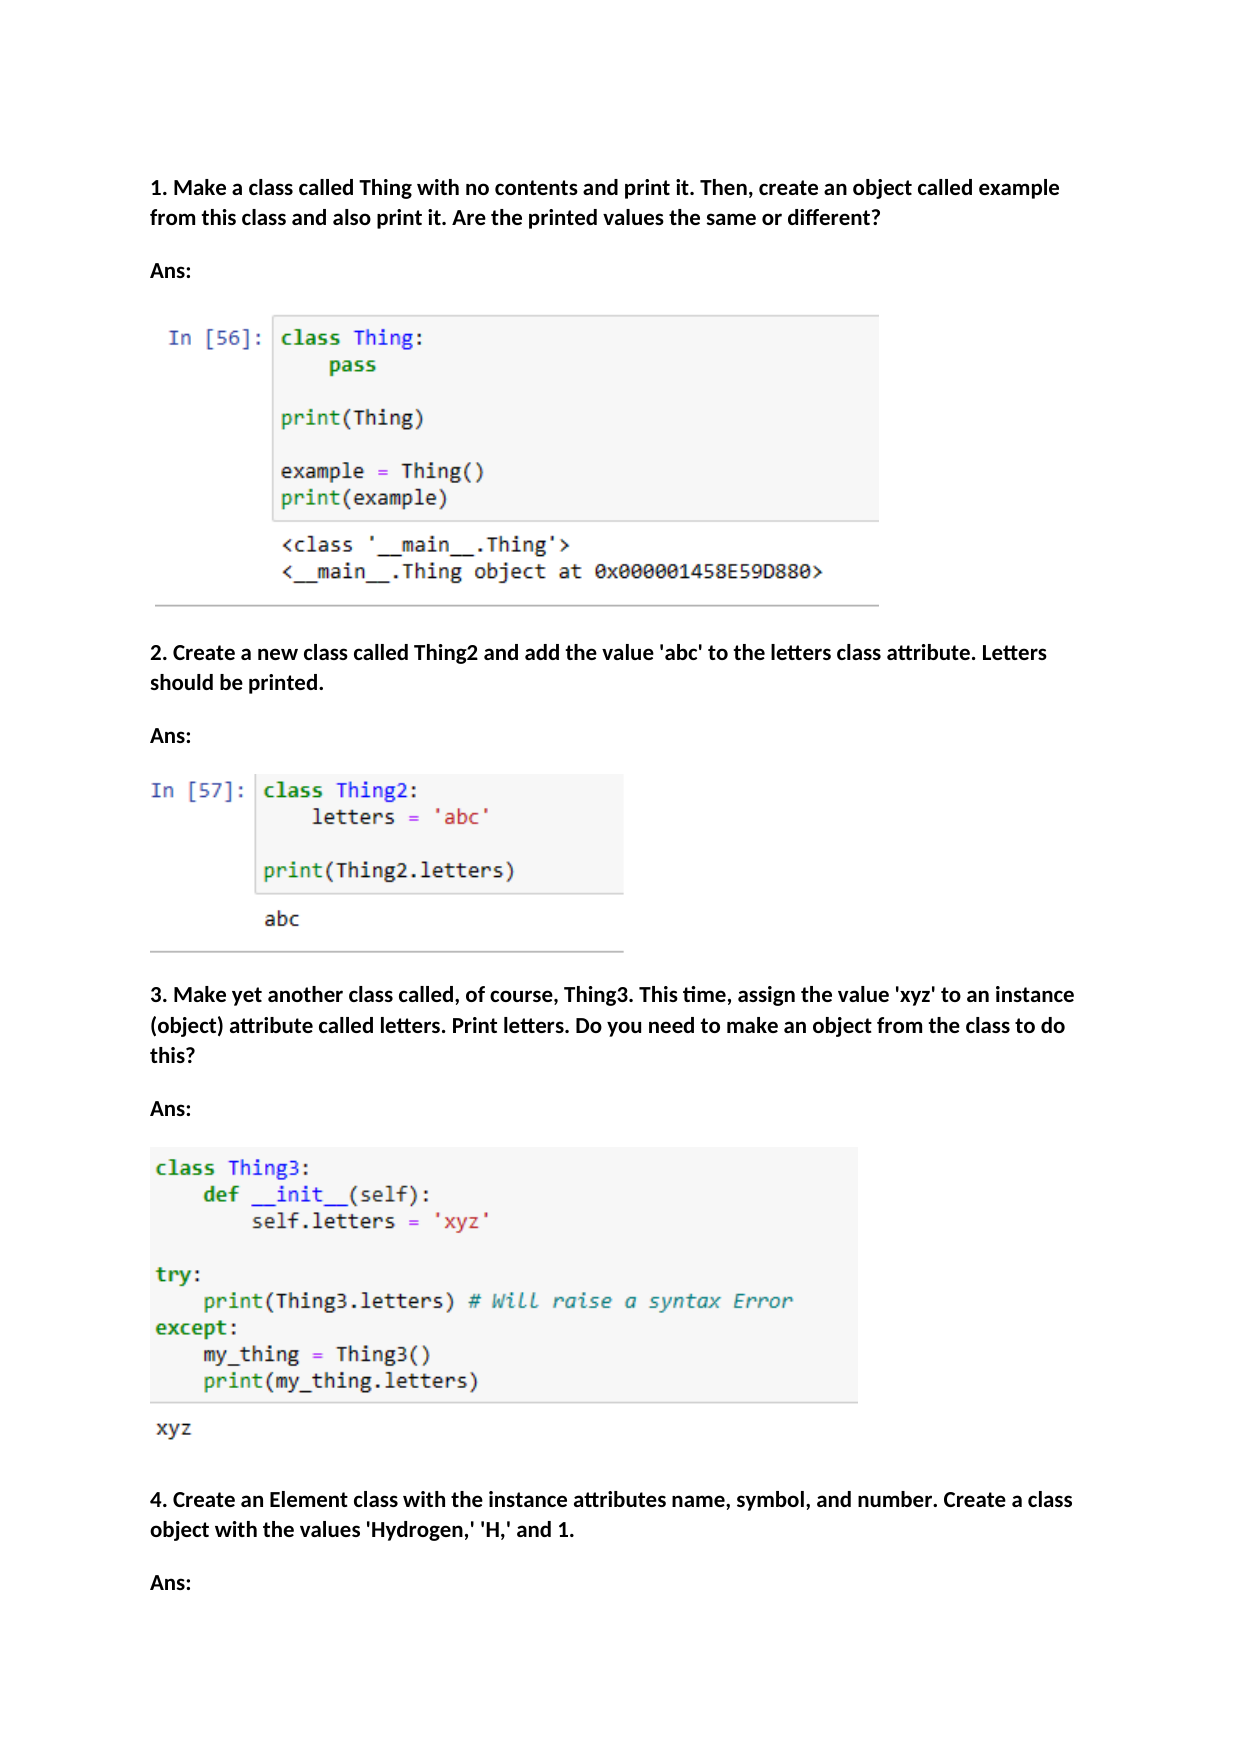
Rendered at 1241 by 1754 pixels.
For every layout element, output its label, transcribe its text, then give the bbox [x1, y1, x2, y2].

text Ans: [150, 1568, 1090, 1596]
text 1. Make a class called Thing with no contents and print it. Then, create an object called example from this class and also print it. Are the printed values the same or different? [150, 173, 1090, 231]
text 3. Make yet another class called, of course, Thing3. This time, assign the value 'xyz' to an instance (object) attribute called letters. Print letters. Do you need to make an object from the class to do this? [150, 981, 1090, 1069]
text 2. Create a new class called Thing2 and add the value 'abc' to the letters class attribute. Letters should be printed. [150, 638, 1090, 696]
text Ans: [150, 256, 1090, 284]
picture [150, 1147, 858, 1460]
text Ans: [150, 721, 1090, 749]
text 4. Create an Element class with the instance attributes name, symbol, and number. Create a class object with the values 'Hydrogen,' 'H,' and 1. [150, 1485, 1090, 1543]
picture [155, 309, 879, 613]
text Ans: [150, 1094, 1090, 1122]
picture [150, 774, 624, 956]
